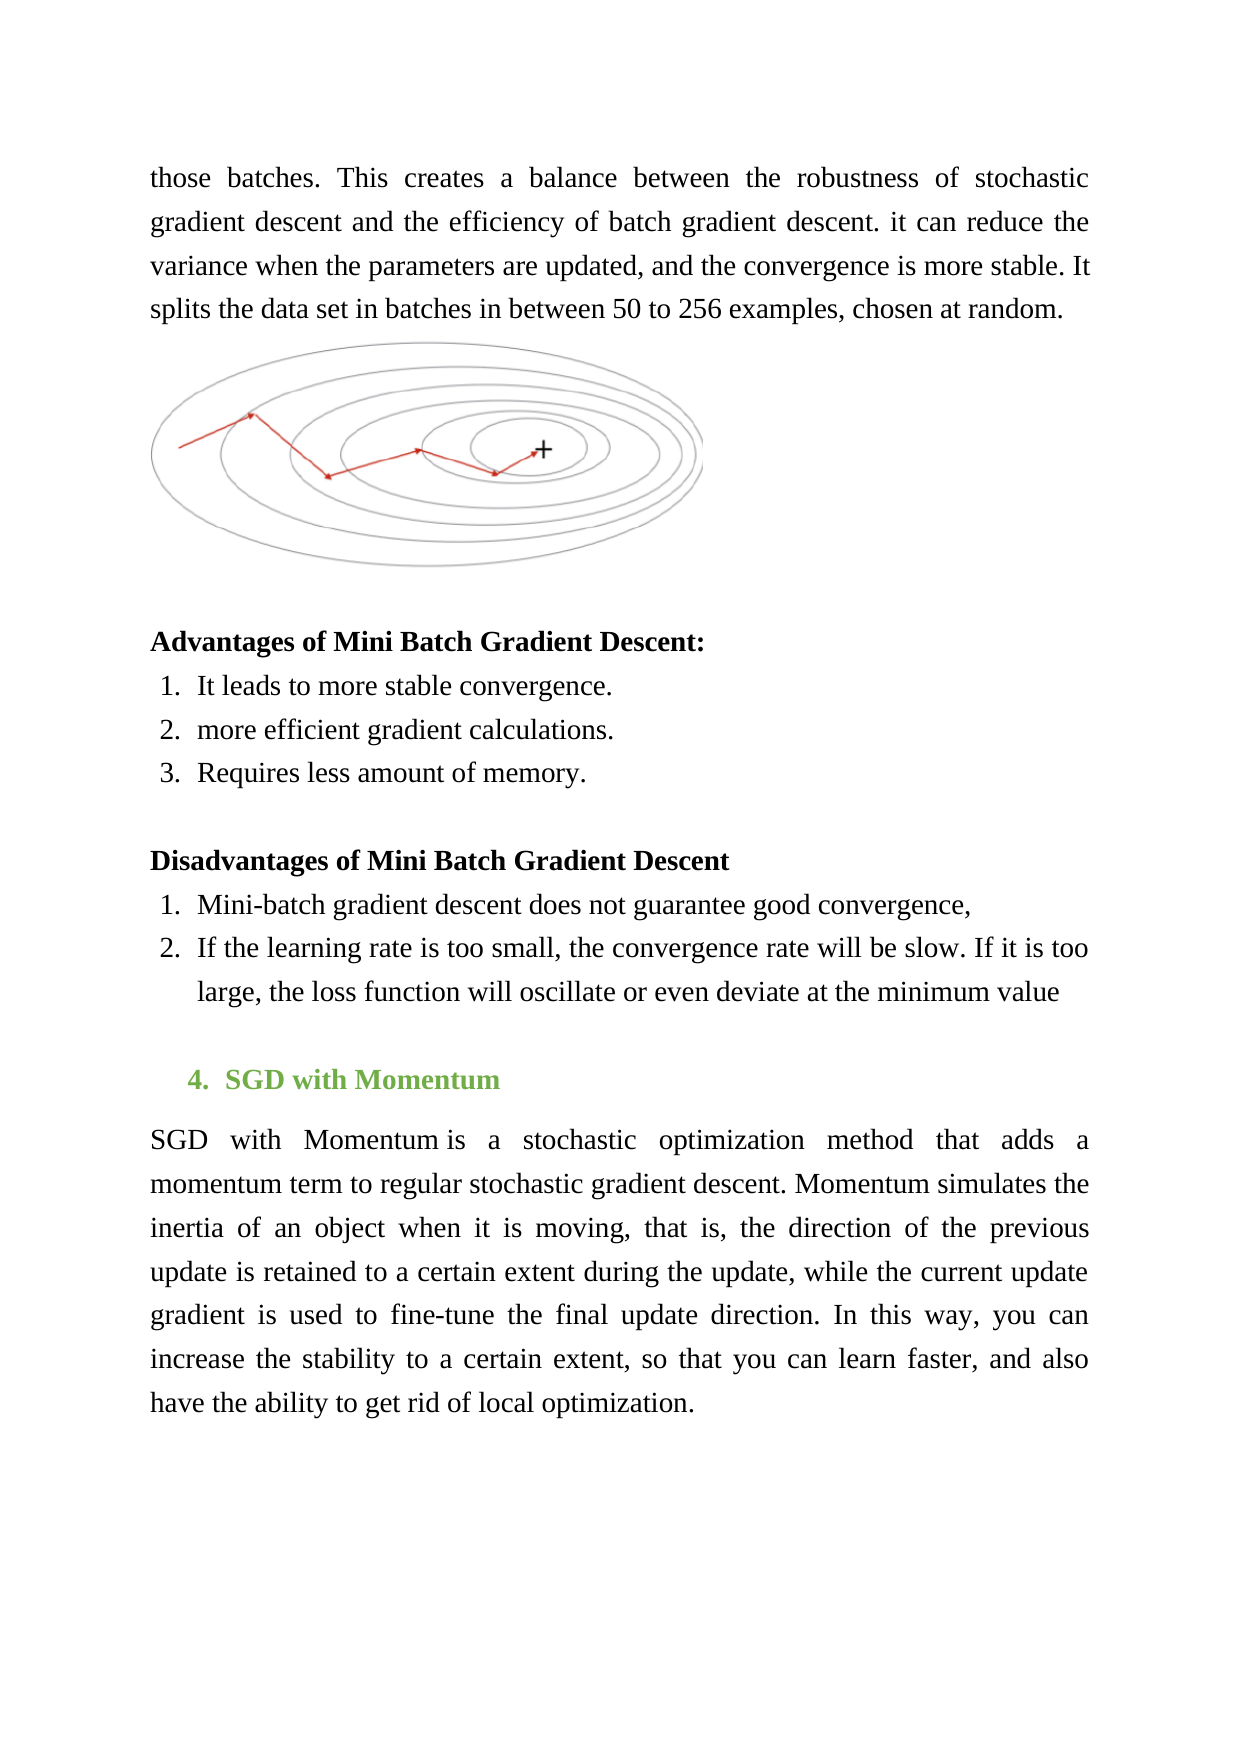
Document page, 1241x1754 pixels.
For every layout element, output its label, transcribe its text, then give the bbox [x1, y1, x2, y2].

picture [150, 325, 703, 596]
text Disadvantages of Mini Batch Gradient Descent [150, 833, 1090, 877]
list Mini-batch gradient descent does not guarantee good convergence, [159, 877, 1090, 920]
list Requires less amount of memory. [159, 745, 1090, 789]
list more efficient gradient calculations. [159, 702, 1090, 745]
list It leads to more stable convergence. [159, 658, 1090, 702]
list If the learning rate is too small, the convergence rate will be slow. If it is too large, the loss function will oscillate or even deviate at the minimum value [159, 920, 1090, 1008]
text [150, 150, 1090, 325]
list SGD with Momentum [187, 1052, 1090, 1095]
text Advantages of Mini Batch Gradient Descent: [150, 614, 1090, 658]
text SGD with Momentum is a stochastic optimization method that adds a momentum term to regular stochastic gradient descent. Momentum simulates the inertia of an object when it is moving, that is, the direction of the previous update is retained to a certain extent during the update, while the current update gradient is used to fine-tune the final update direction. In this way, you can increase the stability to a certain extent, so that you can learn faster, and also have the ability to get rid of local optimization. [150, 1112, 1090, 1418]
